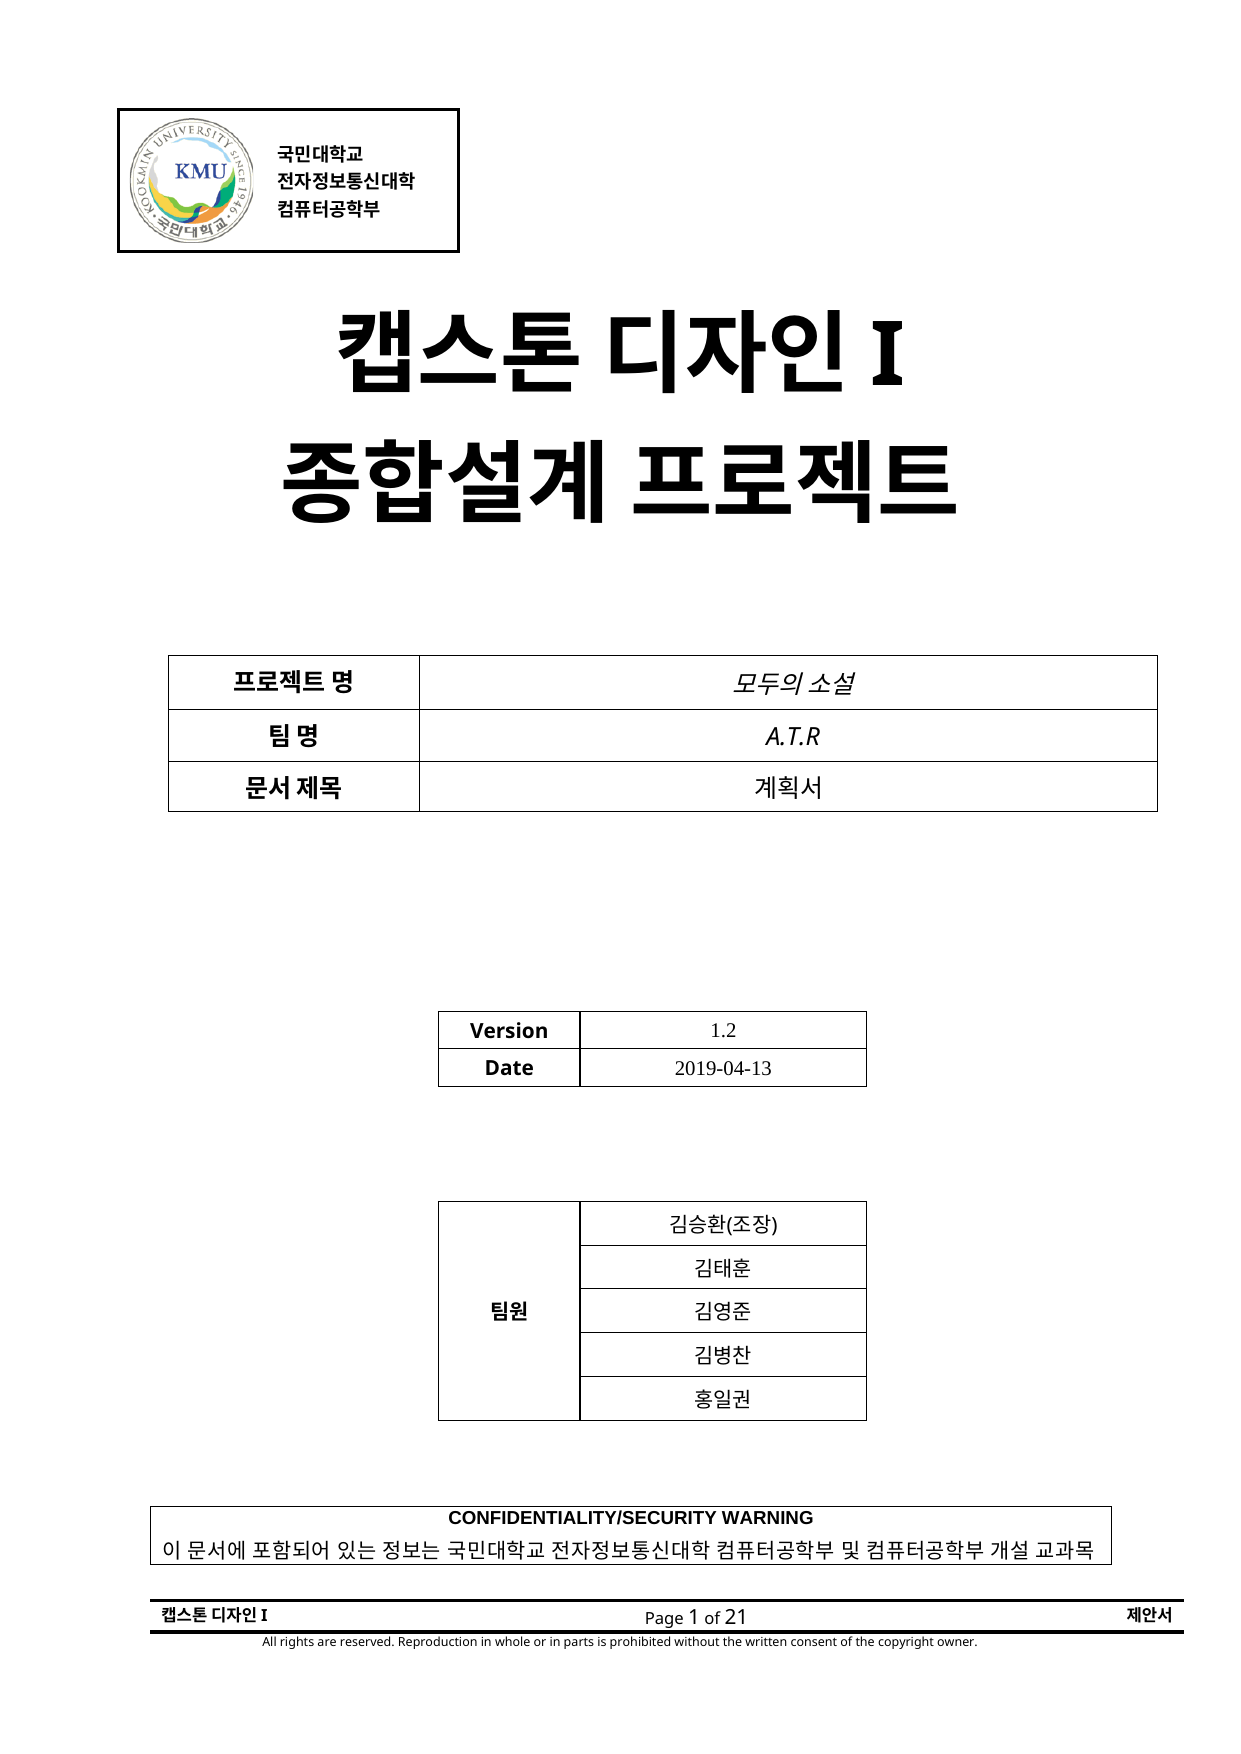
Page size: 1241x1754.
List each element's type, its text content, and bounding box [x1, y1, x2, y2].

table_cell 2019-04-13 [581, 1049, 866, 1086]
text 캡스톤 디자인 I [150, 281, 1090, 412]
table_cell 김영준 [581, 1289, 866, 1332]
table_header 팀원 [439, 1202, 579, 1419]
table_cell 김병찬 [581, 1333, 866, 1376]
table_header Version [439, 1012, 579, 1048]
table_header 김승환(조장) [581, 1202, 866, 1244]
table_cell A.T.R [420, 710, 1157, 761]
table_cell 홍일권 [581, 1377, 866, 1419]
table_header 1.2 [581, 1012, 866, 1048]
table_cell 팀 명 [169, 710, 419, 761]
table_cell 문서 제목 [169, 762, 419, 811]
table_cell 김태훈 [581, 1246, 866, 1288]
table_cell 계획서 [420, 762, 1157, 811]
table_header 프로젝트 명 [169, 656, 419, 709]
text 종합설계 프로젝트 [150, 412, 1090, 541]
picture [129, 118, 254, 243]
table_cell Date [439, 1049, 579, 1086]
table_header 모두의 소설 [420, 656, 1157, 709]
